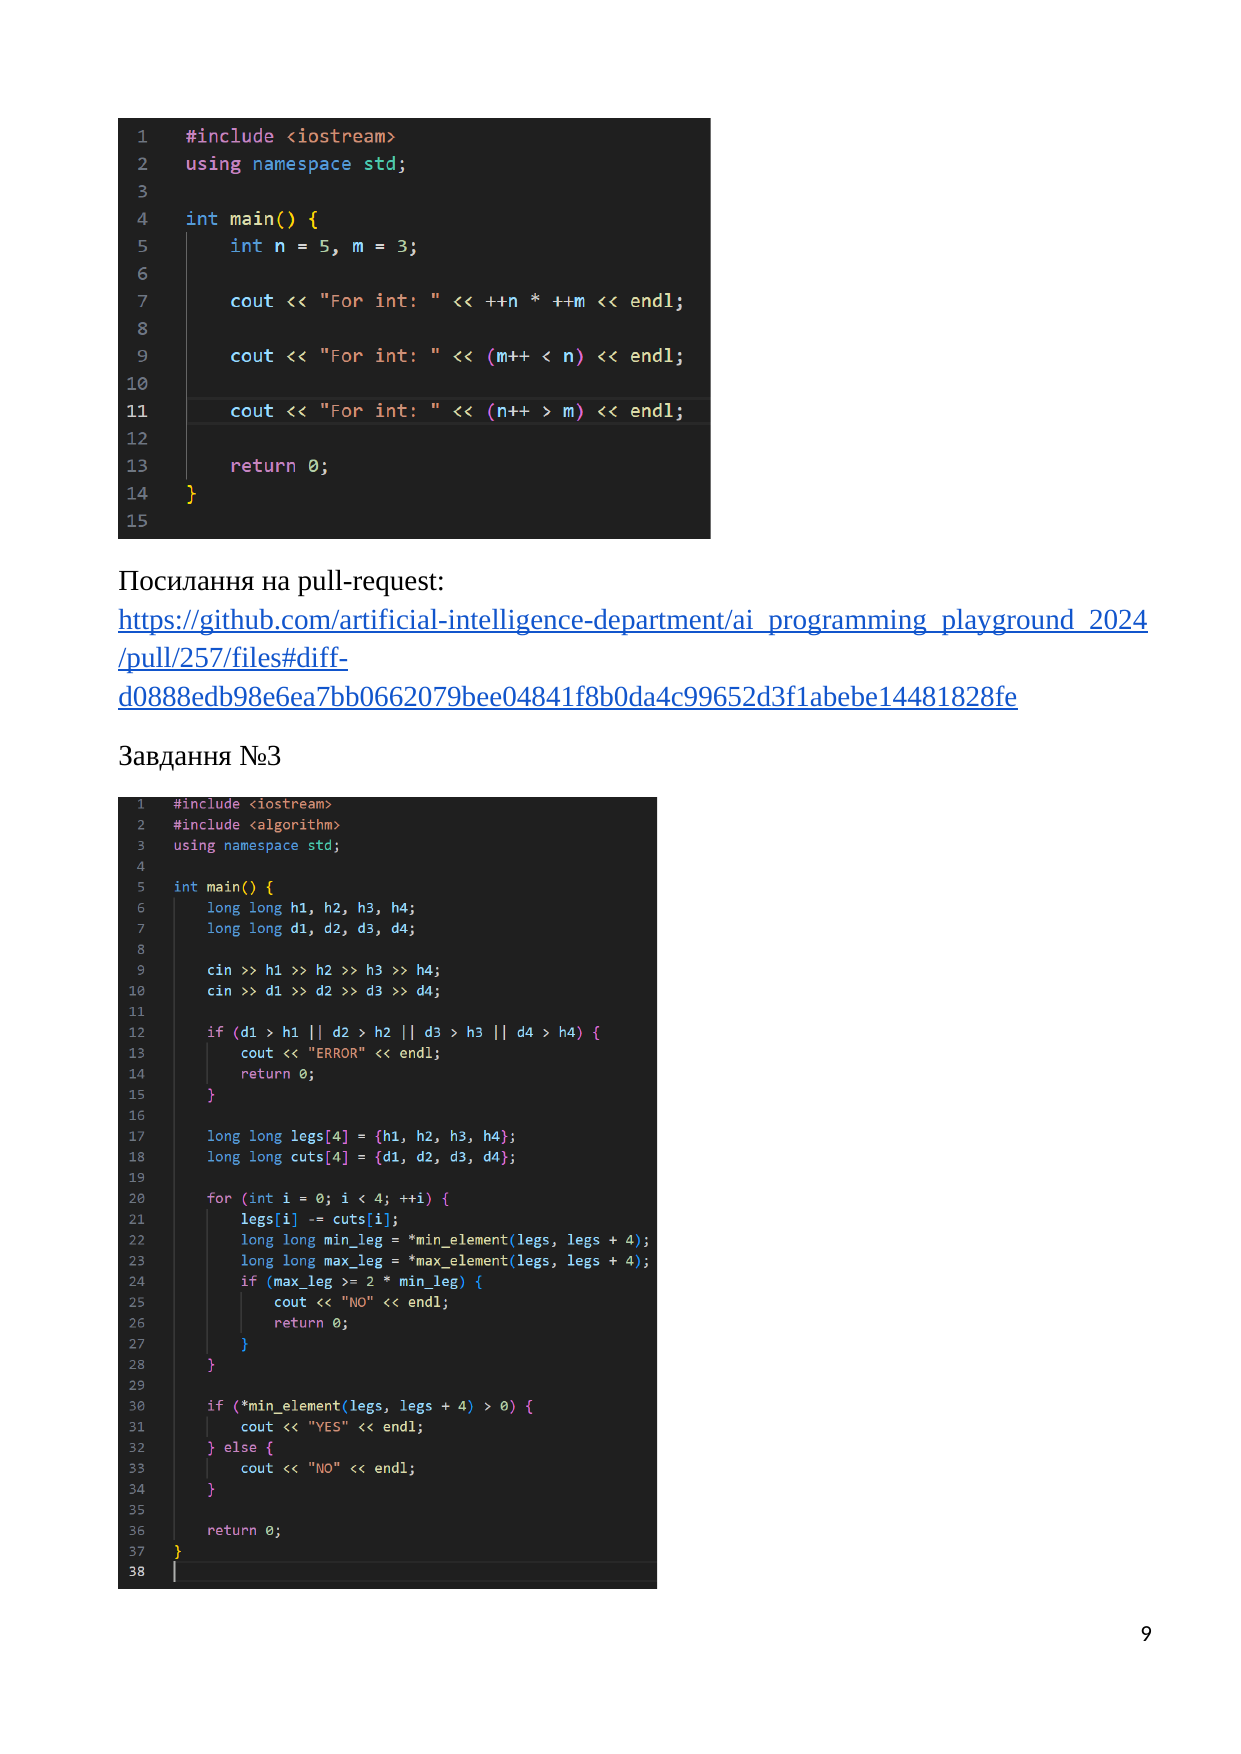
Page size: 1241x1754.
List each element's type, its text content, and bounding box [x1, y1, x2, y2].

picture [118, 797, 658, 1589]
text Посилання на pull-request: https://github.com/artificial-intelligence-department/ai_programming_playground_2024/pull/257/files#diff-d0888edb98e6ea7bb0662079bee04841f8b0da4c99652d3f1abebe14481828fe [118, 563, 1152, 712]
picture [118, 118, 711, 539]
text Завдання №3 [118, 738, 1152, 772]
